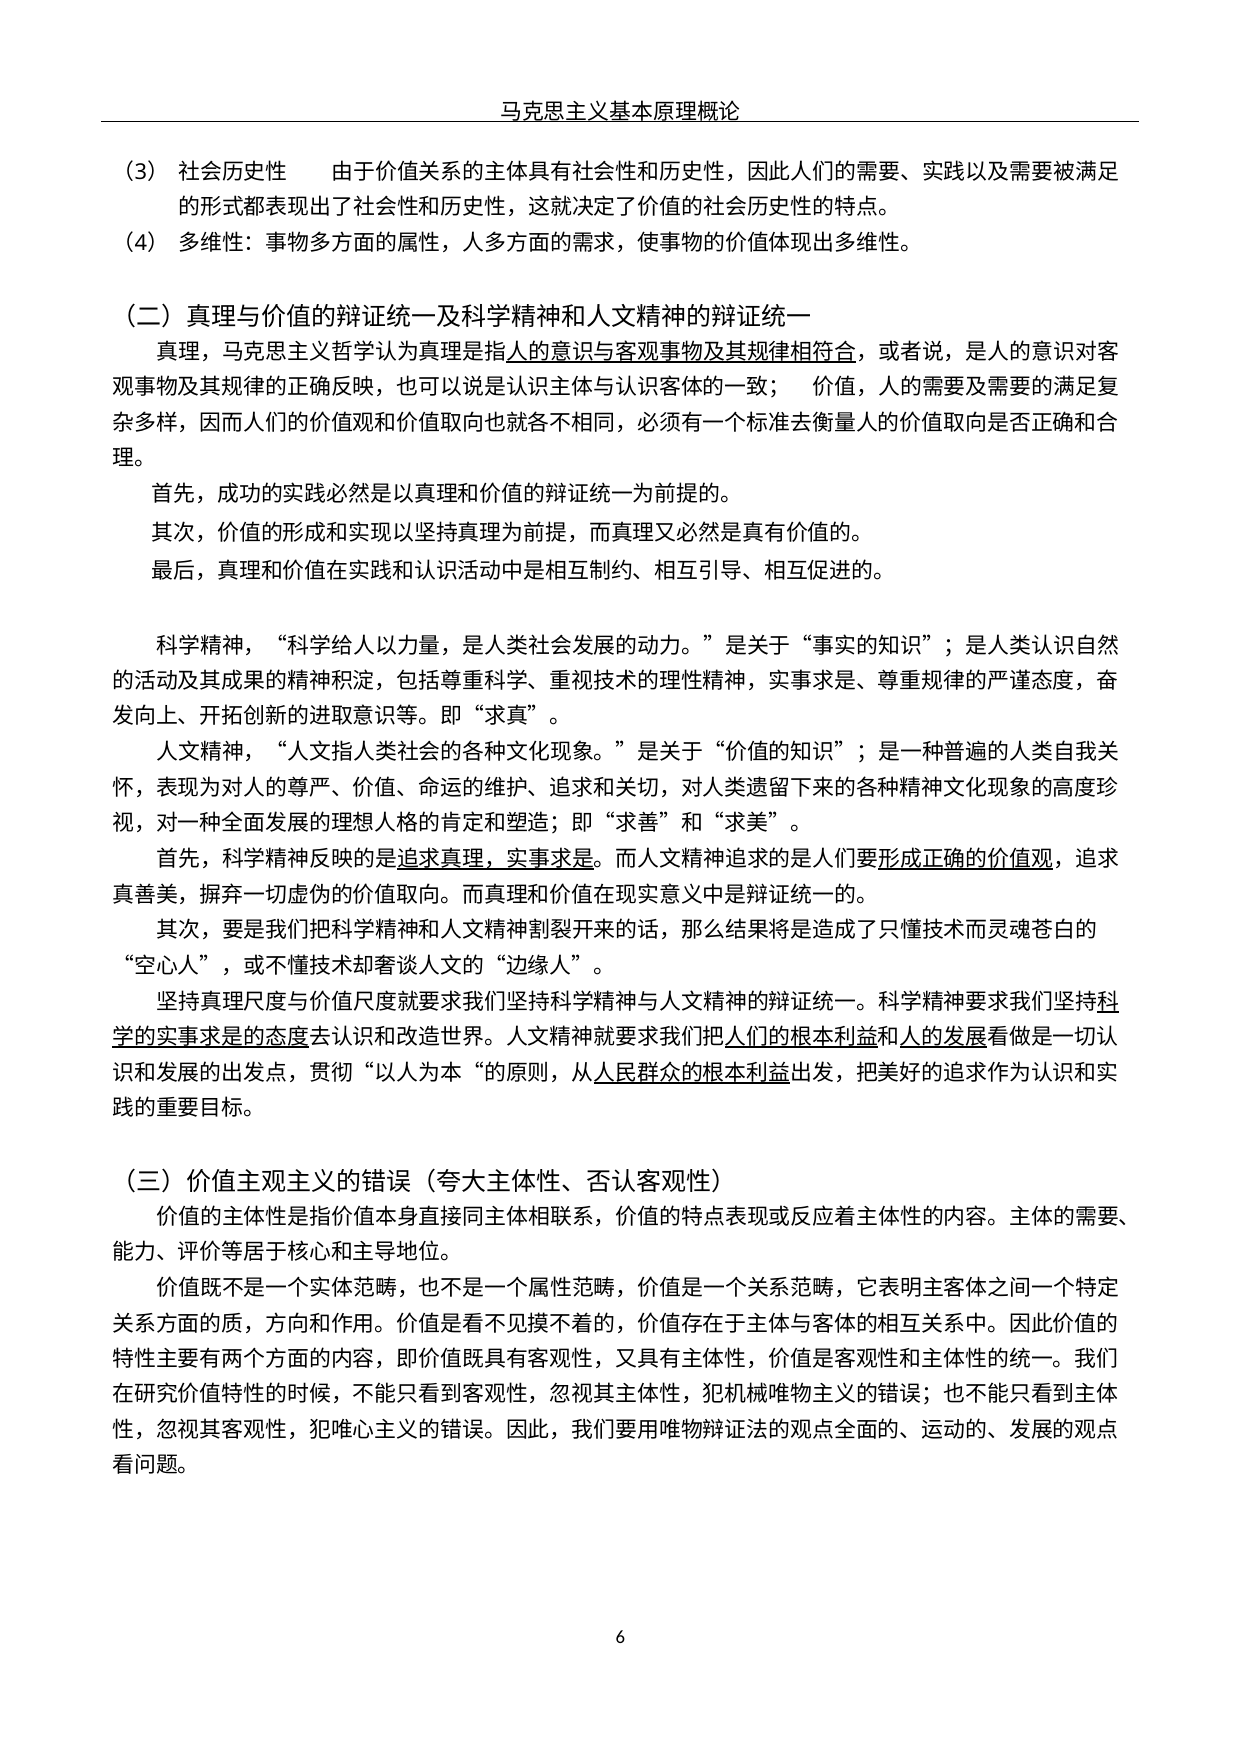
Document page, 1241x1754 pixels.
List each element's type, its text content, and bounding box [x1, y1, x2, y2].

text 坚持真理尺度与价值尺度就要求我们坚持科学精神与人文精神的辩证统一。科学精神要求我们坚持科学的实事求是的态度去认识和改造世界。人文精神就要求我们把人们的根本利益和人的发展看做是一切认识和发展的出发点，贯彻“以人为本“的原则，从人民群众的根本利益出发，把美好的追求作为认识和实践的重要目标。 [111, 984, 1139, 1122]
text 价值既不是一个实体范畴，也不是一个属性范畴，价值是一个关系范畴，它表明主客体之间一个特定关系方面的质，方向和作用。价值是看不见摸不着的，价值存在于主体与客体的相互关系中。因此价值的特性主要有两个方面的内容，即价值既具有客观性，又具有主体性，价值是客观性和主体性的统一。我们在研究价值特性的时候，不能只看到客观性，忽视其主体性，犯机械唯物主义的错误；也不能只看到主体性，忽视其客观性，犯唯心主义的错误。因此，我们要用唯物辩证法的观点全面的、运动的、发展的观点看问题。 [111, 1270, 1139, 1479]
text 价值的主体性是指价值本身直接同主体相联系，价值的特点表现或反应着主体性的内容。主体的需要、能力、评价等居于核心和主导地位。 [111, 1199, 1139, 1266]
text 其次，要是我们把科学精神和人文精神割裂开来的话，那么结果将是造成了只懂技术而灵魂苍白的“空心人”，或不懂技术却奢谈人文的“边缘人”。 [111, 912, 1139, 979]
text 科学精神，“科学给人以力量，是人类社会发展的动力。”是关于“事实的知识”；是人类认识自然的活动及其成果的精神积淀，包括尊重科学、重视技术的理性精神，实事求是、尊重规律的严谨态度，奋发向上、开拓创新的进取意识等。即“求真”。 [111, 628, 1139, 730]
list 社会历史性 由于价值关系的主体具有社会性和历史性，因此人们的需要、实践以及需要被满足的形式都表现出了社会性和历史性，这就决定了价值的社会历史性的特点。 [112, 154, 1139, 221]
subtitle （三）价值主观主义的错误（夸大主体性、否认客观性） [111, 1161, 1139, 1197]
list 多维性：事物多方面的属性，人多方面的需求，使事物的价值体现出多维性。 [112, 225, 1139, 257]
text 最后，真理和价值在实践和认识活动中是相互制约、相互引导、相互促进的。 [111, 553, 1139, 585]
text 首先，成功的实践必然是以真理和价值的辩证统一为前提的。 [111, 476, 1139, 508]
text 其次，价值的形成和实现以坚持真理为前提，而真理又必然是真有价值的。 [111, 515, 1139, 546]
text 人文精神，“人文指人类社会的各种文化现象。”是关于“价值的知识”；是一种普遍的人类自我关怀，表现为对人的尊严、价值、命运的维护、追求和关切，对人类遗留下来的各种精神文化现象的高度珍视，对一种全面发展的理想人格的肯定和塑造；即“求善”和“求美”。 [111, 734, 1139, 837]
text 首先，科学精神反映的是追求真理，实事求是。而人文精神追求的是人们要形成正确的价值观，追求真善美，摒弃一切虚伪的价值取向。而真理和价值在现实意义中是辩证统一的。 [111, 841, 1139, 908]
subtitle （二）真理与价值的辩证统一及科学精神和人文精神的辩证统一 [111, 296, 1139, 332]
text 真理，马克思主义哲学认为真理是指人的意识与客观事物及其规律相符合，或者说，是人的意识对客观事物及其规律的正确反映，也可以说是认识主体与认识客体的一致； 价值，人的需要及需要的满足复杂多样，因而人们的价值观和价值取向也就各不相同，必须有一个标准去衡量人的价值取向是否正确和合理。 [111, 334, 1139, 472]
